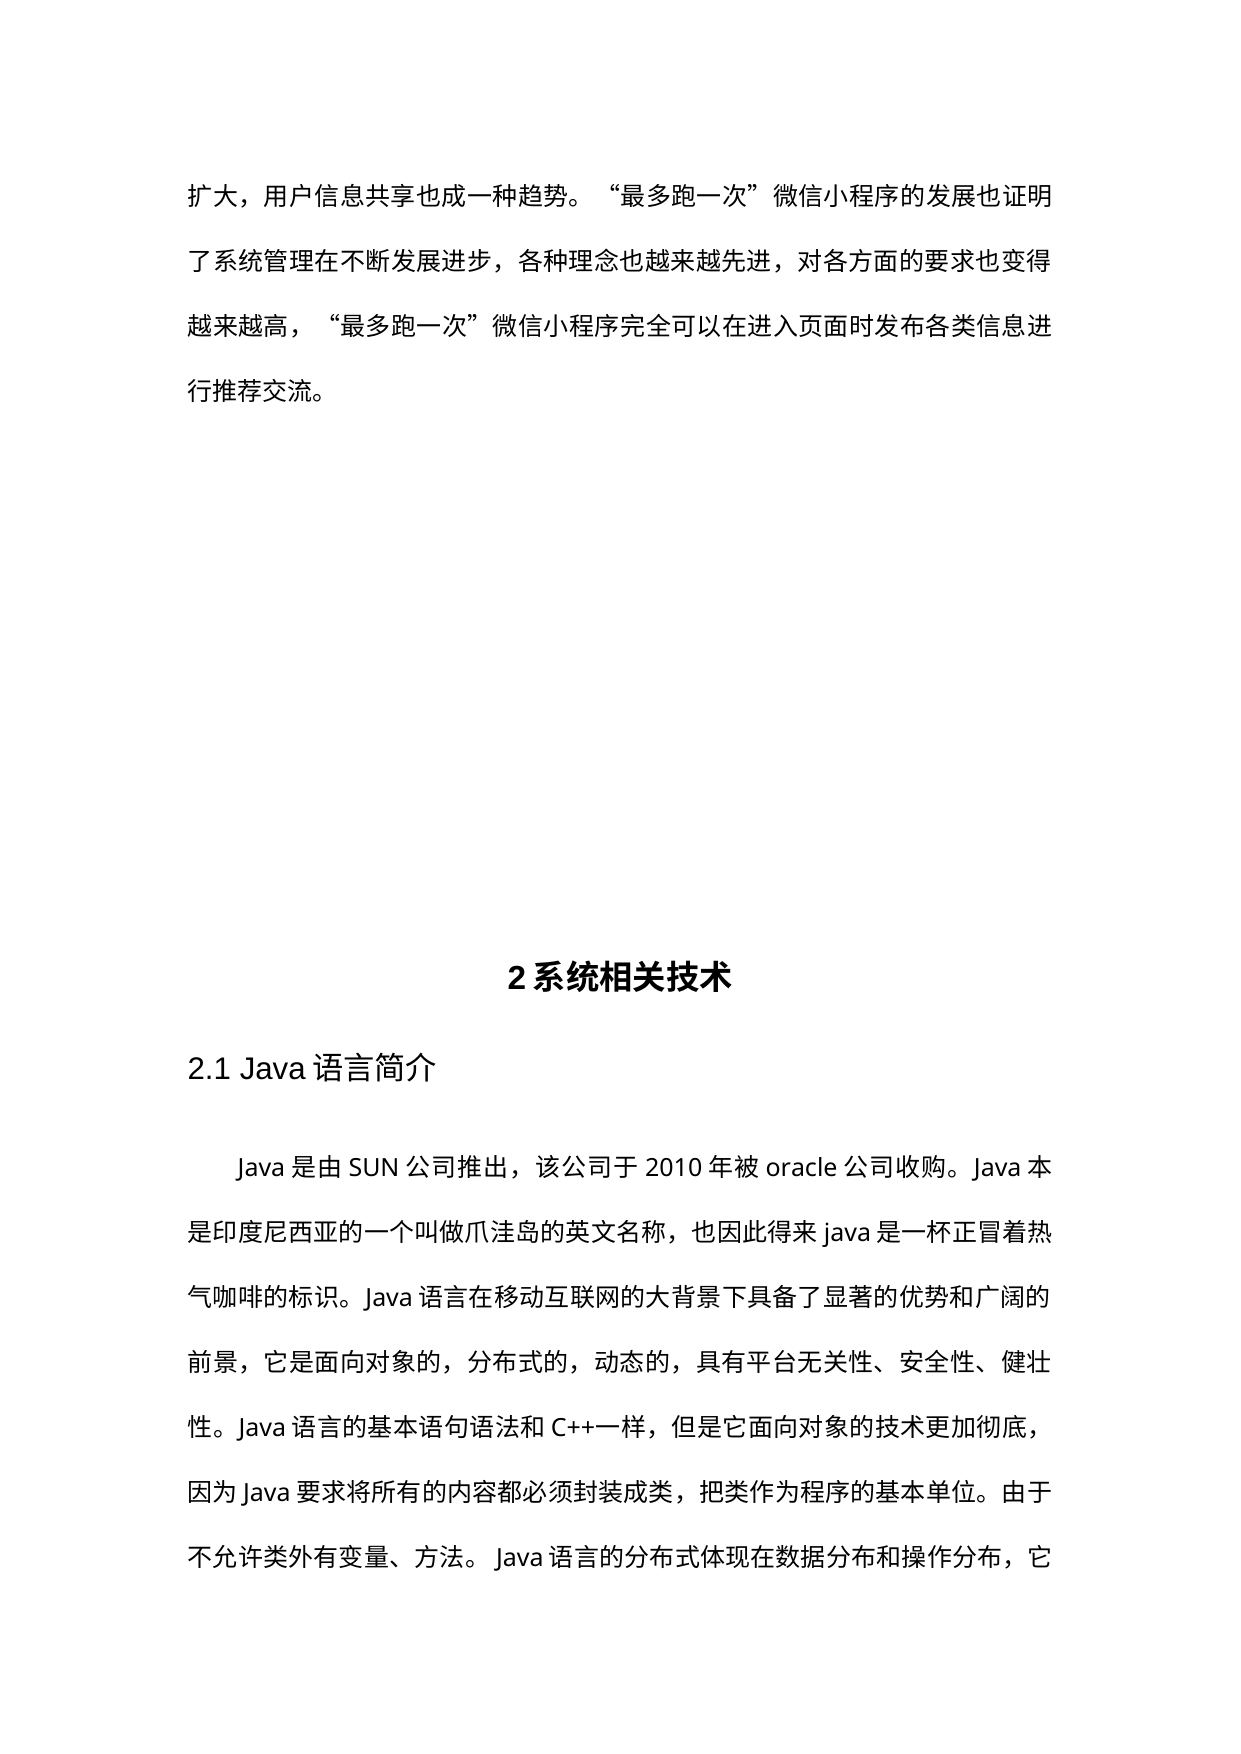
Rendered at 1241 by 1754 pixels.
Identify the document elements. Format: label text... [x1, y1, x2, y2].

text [187, 1133, 1053, 1588]
subtitle 2.1 Java语言简介 [187, 1033, 1053, 1098]
subtitle 2系统相关技术 [187, 942, 1053, 1007]
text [187, 162, 1053, 422]
